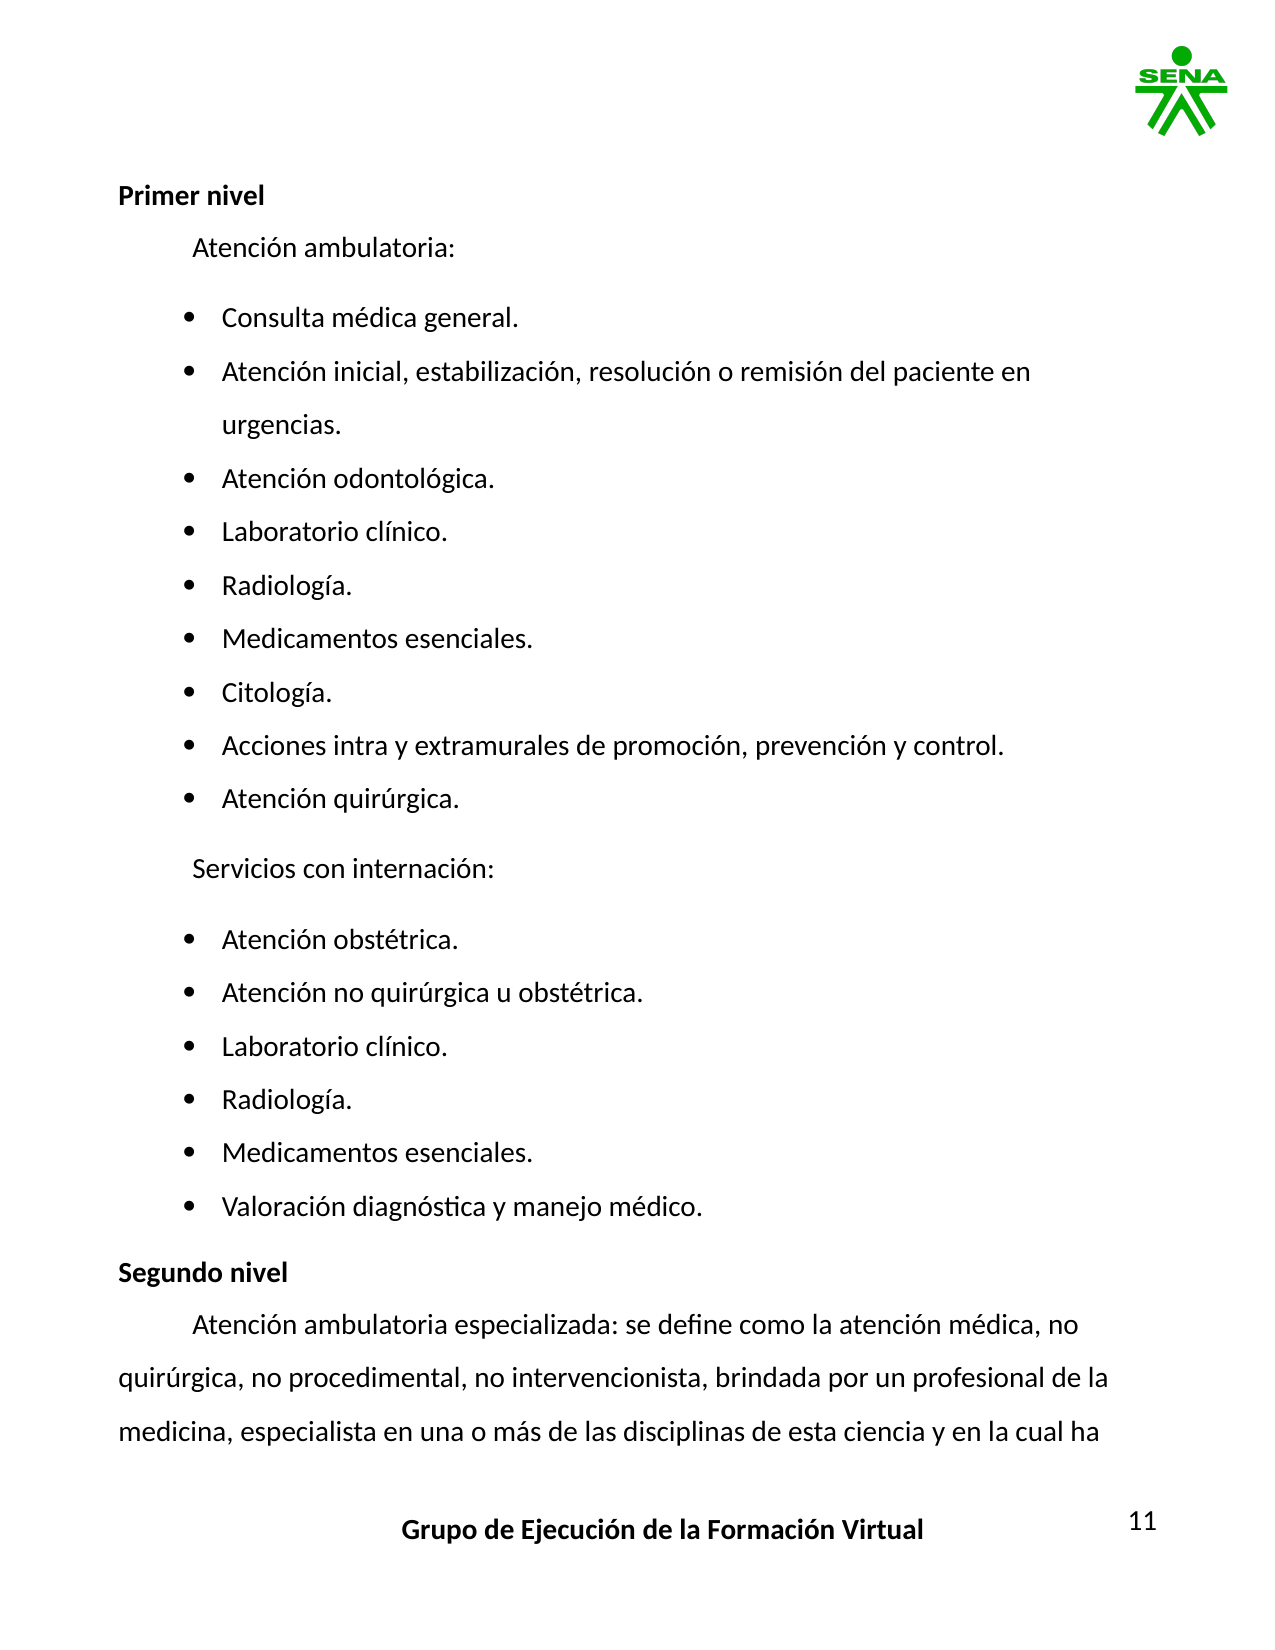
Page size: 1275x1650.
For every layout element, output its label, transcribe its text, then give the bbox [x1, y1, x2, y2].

list Acciones intra y extramurales de promoción, prevención y control. [184, 727, 1157, 763]
list Laboratorio clínico. [184, 1028, 1157, 1063]
list Radiología. [184, 567, 1157, 602]
list Medicamentos esenciales. [184, 620, 1157, 656]
list Atención odontológica. [184, 460, 1157, 496]
list Atención quirúrgica. [184, 781, 1157, 816]
picture [1135, 46, 1228, 136]
subtitle Primer nivel [118, 177, 1157, 213]
list Radiología. [184, 1081, 1157, 1117]
list Consulta médica general. [184, 299, 1157, 335]
subtitle Segundo nivel [118, 1254, 1157, 1289]
list Valoración diagnóstica y manejo médico. [184, 1188, 1157, 1223]
text Servicios con internación: [118, 851, 1157, 886]
list Citología. [184, 674, 1157, 709]
list Atención inicial, estabilización, resolución o remisión del paciente en urgencias. [184, 353, 1157, 442]
list Laboratorio clínico. [184, 513, 1157, 549]
text Atención ambulatoria: [118, 229, 1157, 265]
list Atención obstétrica. [184, 921, 1157, 956]
list Atención no quirúrgica u obstétrica. [184, 974, 1157, 1010]
list Medicamentos esenciales. [184, 1134, 1157, 1170]
